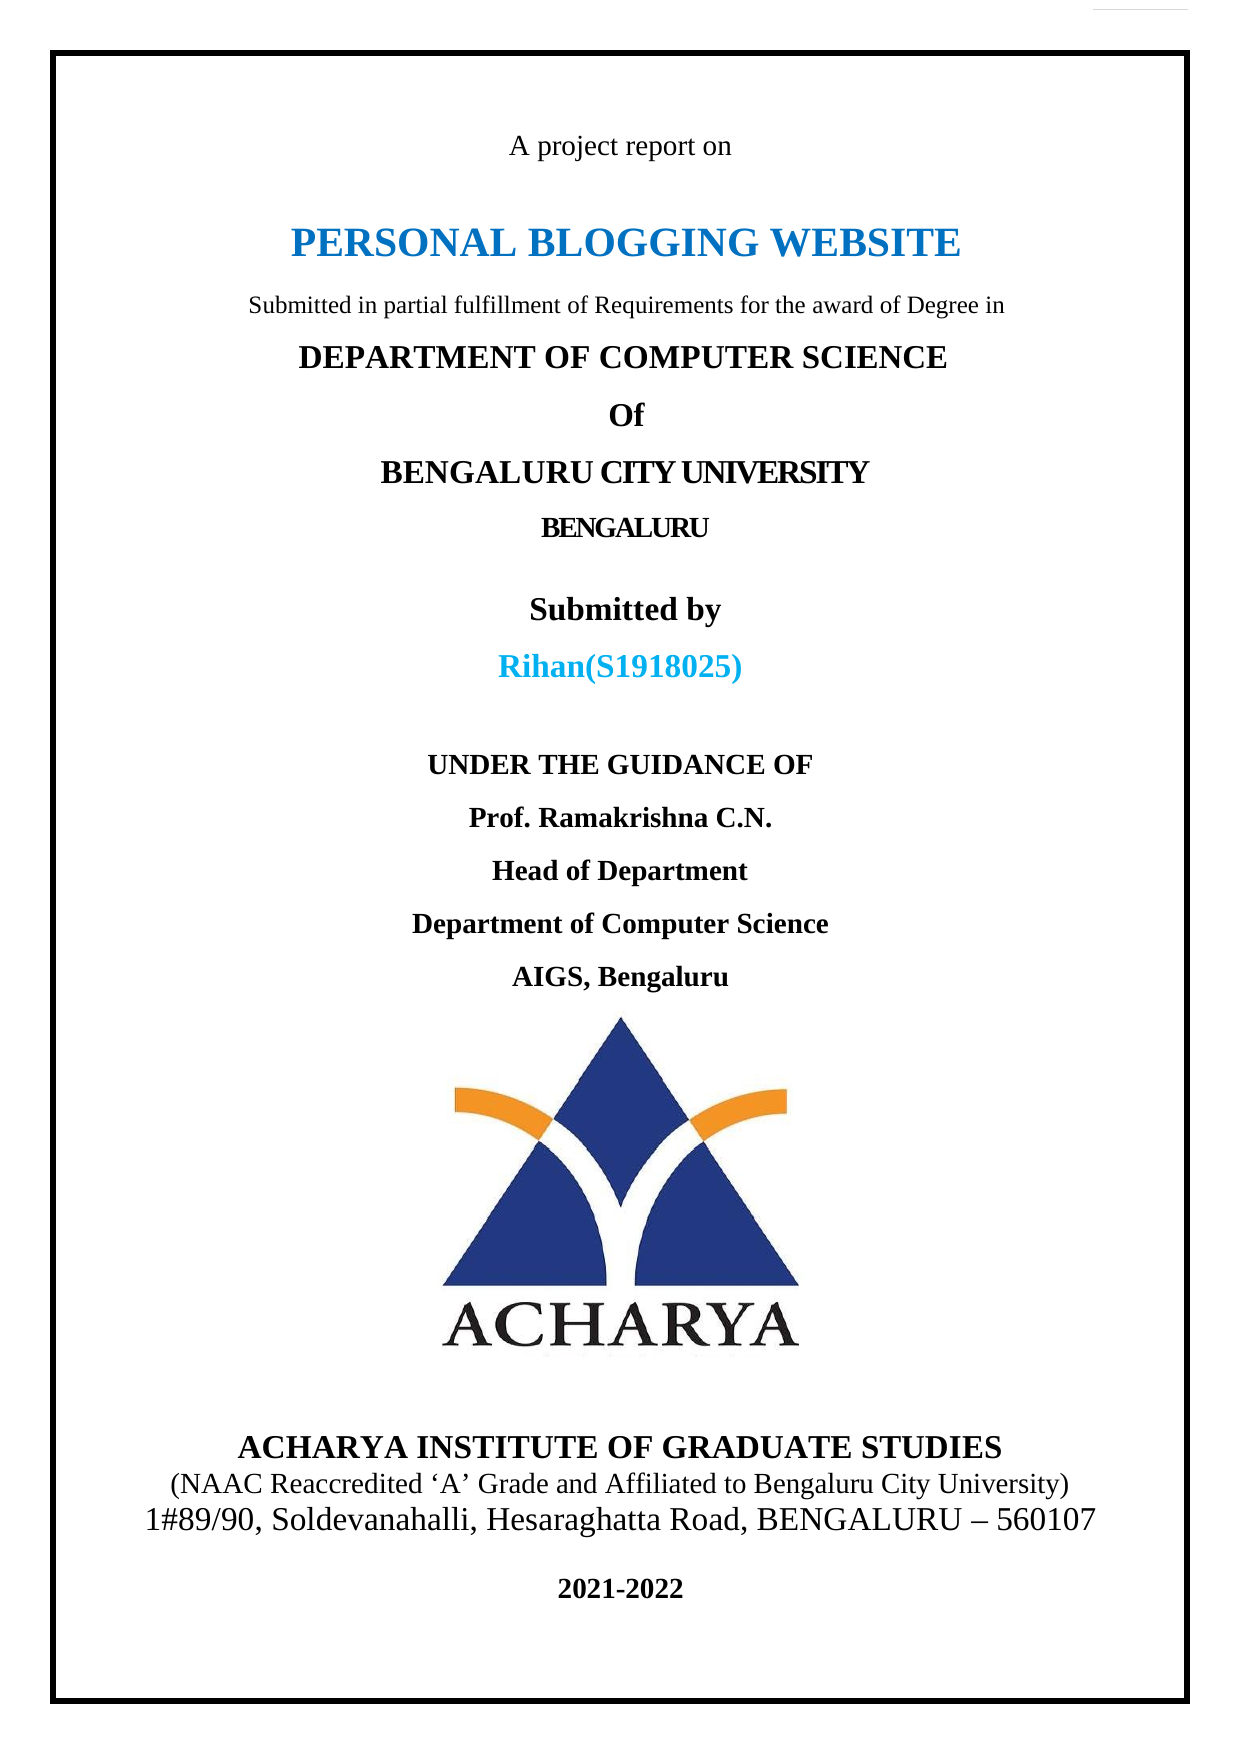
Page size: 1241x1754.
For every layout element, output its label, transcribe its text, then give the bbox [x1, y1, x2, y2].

text A project report on [75, 128, 1165, 161]
text Of [153, 395, 1093, 433]
text BENGALURU CITY UNIVERSITY [153, 453, 1093, 491]
text 1#89/90, Soldevanahalli, Hesaraghatta Road, BENGALURU – 560107 [102, 1500, 1138, 1538]
text Department of Computer Science [317, 906, 924, 939]
text Submitted by [429, 589, 821, 628]
text UNDER THE GUIDANCE OF [317, 747, 924, 781]
text Submitted in partial fulfillment of Requirements for the award of Degree in DEPARTMENT OF COMPUTER SCIENCE [153, 290, 1093, 376]
text AIGS, Bengaluru [317, 959, 924, 992]
text Prof. Ramakrishna C.N. [317, 800, 924, 834]
text 2021-2022 [466, 1572, 775, 1605]
text Rihan(S1918025) [75, 647, 1165, 685]
text ACHARYA INSTITUTE OF GRADUATE STUDIES [148, 1428, 1092, 1466]
picture [434, 1011, 807, 1357]
text BENGALURU [153, 510, 1093, 544]
text Head of Department [317, 853, 924, 887]
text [148, 1466, 1092, 1500]
text PERSONAL BLOGGING WEBSITE [153, 218, 1093, 266]
